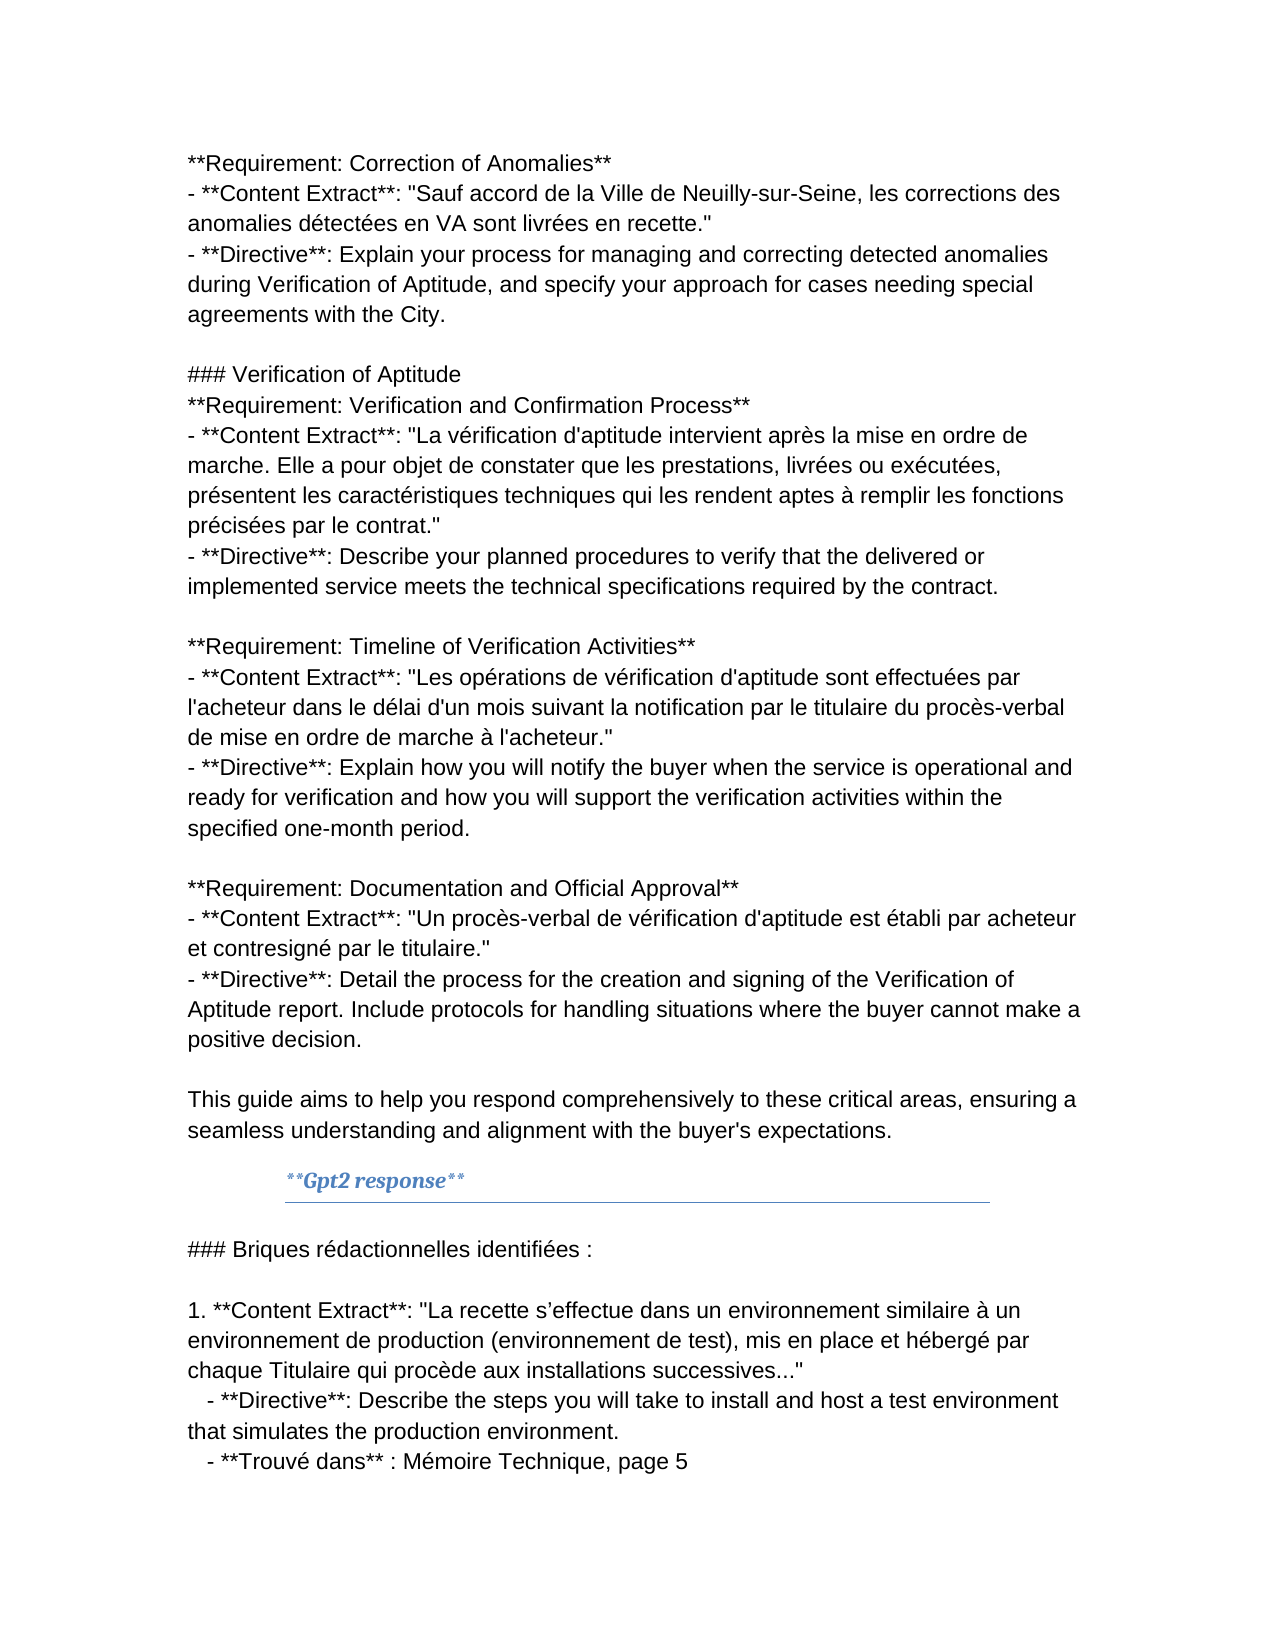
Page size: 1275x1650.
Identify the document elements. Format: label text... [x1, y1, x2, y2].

text **Gpt2 response** [285, 1168, 990, 1202]
